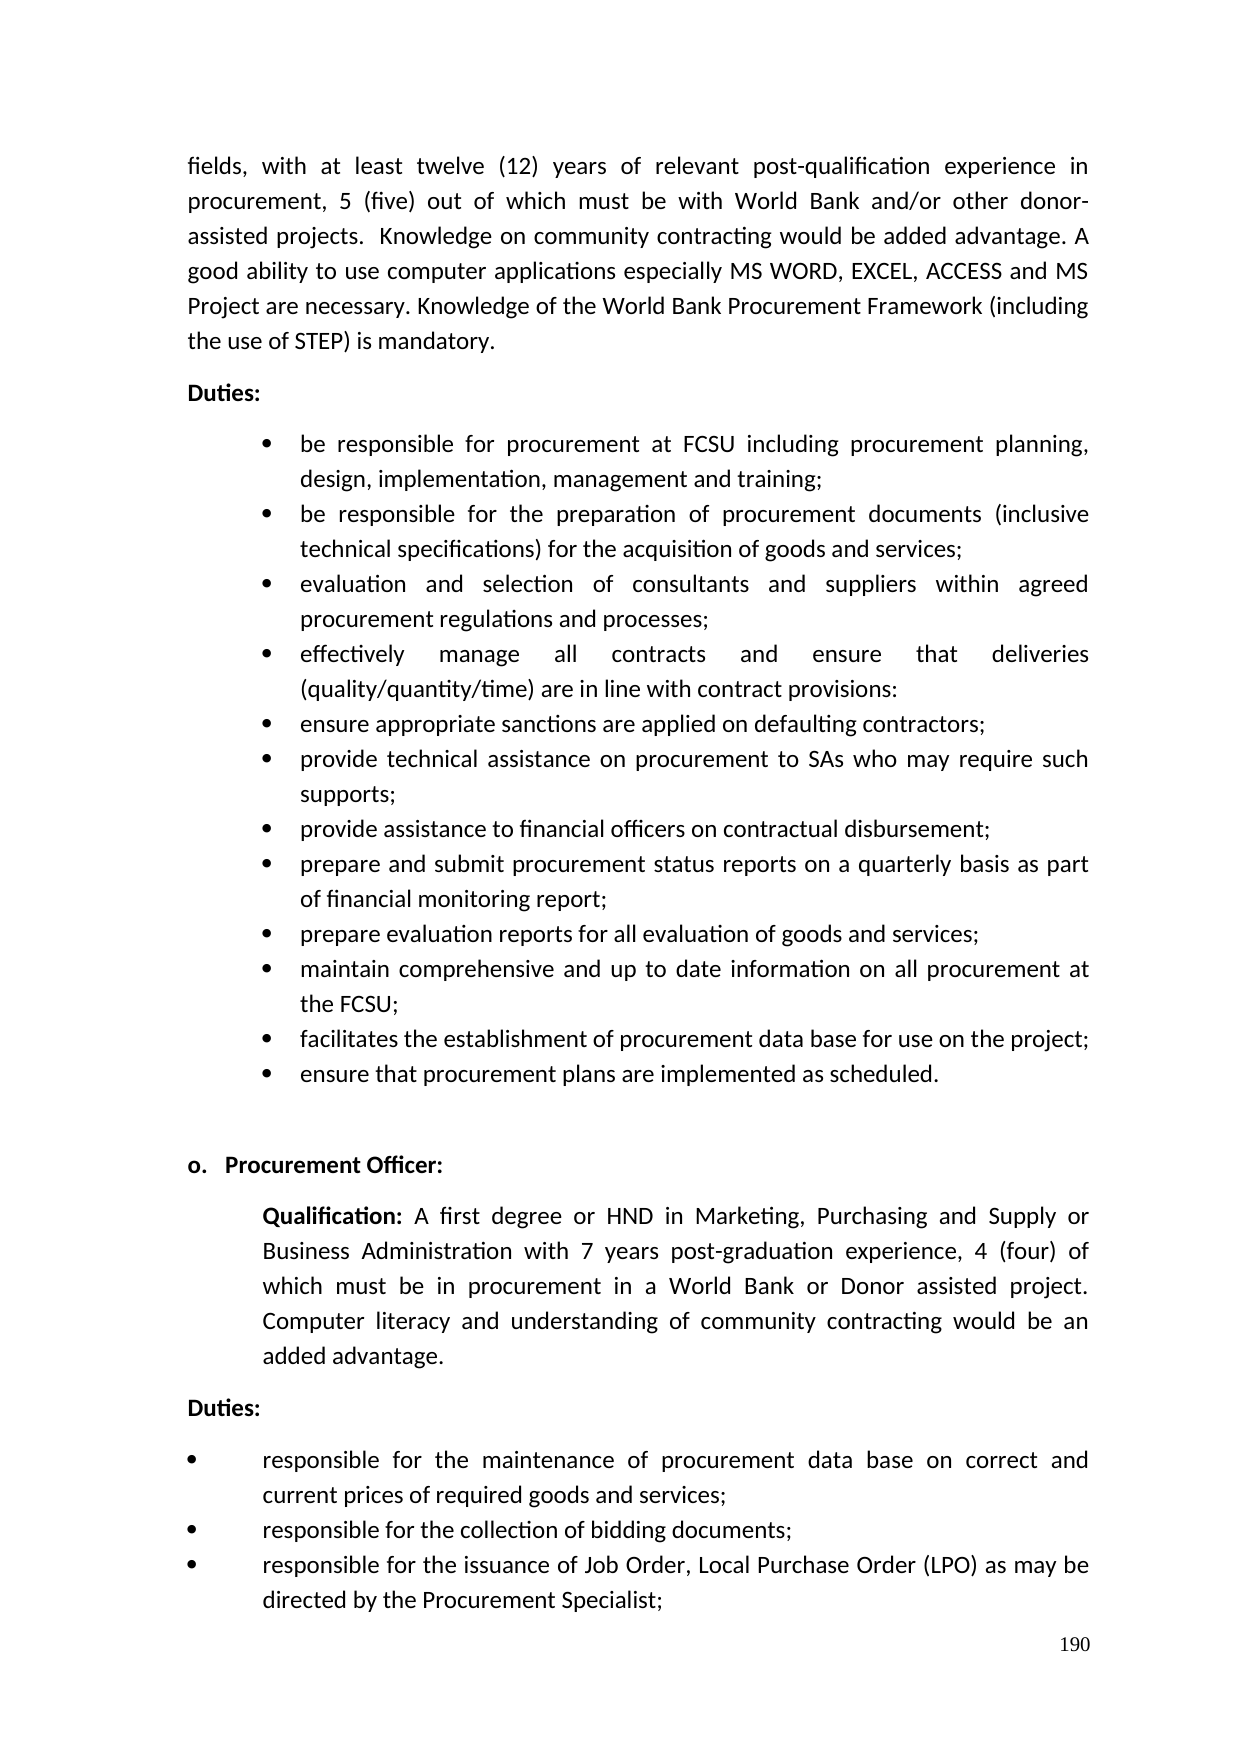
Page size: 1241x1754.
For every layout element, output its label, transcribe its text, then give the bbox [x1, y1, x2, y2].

list maintain comprehensive and up to date information on all procurement at the FCSU; [262, 953, 1090, 1019]
list provide technical assistance on procurement to SAs who may require such supports; [262, 743, 1090, 809]
list ensure appropriate sanctions are applied on defaulting contractors; [262, 708, 1090, 739]
text Duties: [187, 377, 1090, 407]
list provide assistance to financial officers on contractual disbursement; [262, 813, 1090, 844]
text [187, 150, 1090, 356]
list facilitates the establishment of procurement data base for use on the project; [262, 1023, 1090, 1054]
text Duties: [187, 1392, 1090, 1423]
list be responsible for procurement at FCSU including procurement planning, design, implementation, management and training; [262, 428, 1090, 494]
list evaluation and selection of consultants and suppliers within agreed procurement regulations and processes; [262, 568, 1090, 634]
list prepare and submit procurement status reports on a quarterly basis as part of financial monitoring report; [262, 848, 1090, 914]
list be responsible for the preparation of procurement documents (inclusive technical specifications) for the acquisition of goods and services; [262, 498, 1090, 564]
text Qualification: A first degree or HND in Marketing, Purchasing and Supply or Business Administration with 7 years post-graduation experience, 4 (four) of which must be in procurement in a World Bank or Donor assisted project. Computer literacy and understanding of community contracting would be an added advantage. [262, 1201, 1090, 1371]
list responsible for the issuance of Job Order, Local Purchase Order (LPO) as may be directed by the Procurement Specialist; [187, 1549, 1090, 1614]
list ensure that procurement plans are implemented as scheduled. [262, 1058, 1090, 1089]
list prepare evaluation reports for all evaluation of goods and services; [262, 918, 1090, 949]
list responsible for the maintenance of procurement data base on correct and current prices of required goods and services; [187, 1444, 1090, 1509]
list responsible for the collection of bidding documents; [187, 1514, 1090, 1544]
list Procurement Officer: [187, 1149, 1090, 1179]
list effectively manage all contracts and ensure that deliveries (quality/quantity/time) are in line with contract provisions: [262, 638, 1090, 704]
